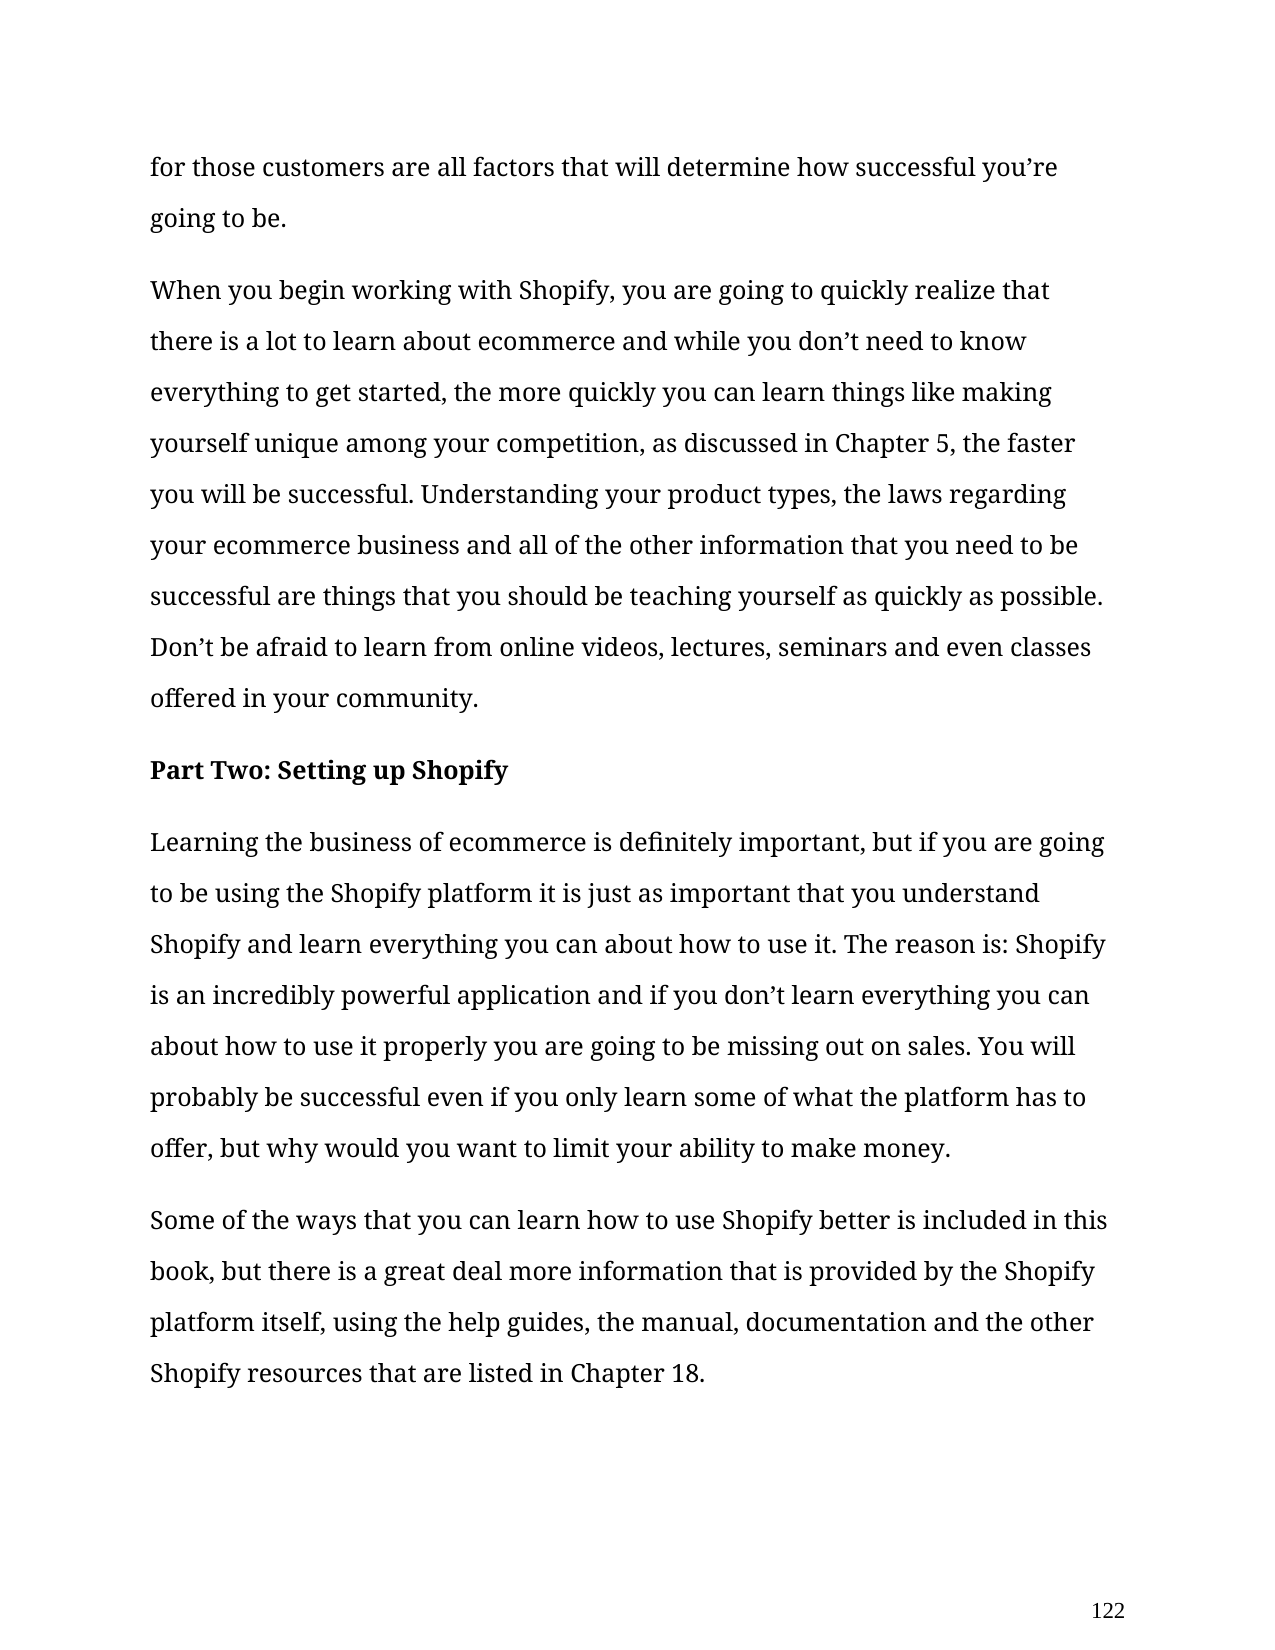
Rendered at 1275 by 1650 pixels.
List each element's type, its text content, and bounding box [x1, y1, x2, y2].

text When you begin working with Shopify, you are going to quickly realize that there is a lot to learn about ecommerce and while you don’t need to know everything to get started, the more quickly you can learn things like making yourself unique among your competition, as discussed in Chapter 5, the faster you will be successful. Understanding your product types, the laws regarding your ecommerce business and all of the other information that you need to be successful are things that you should be teaching yourself as quickly as possible. Don’t be afraid to learn from online videos, lectures, seminars and even classes offered in your community. [150, 273, 1117, 715]
text Part Two: Setting up Shopify [150, 753, 1125, 787]
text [150, 150, 1110, 235]
text Learning the business of ecommerce is definitely important, but if you are going to be using the Shopify platform it is just as important that you understand Shopify and learn everything you can about how to use it. The reason is: Shopify is an incredibly powerful application and if you don’t learn everything you can about how to use it properly you are going to be missing out on sales. You will probably be successful even if you only learn some of what the platform has to offer, but why would you want to limit your ability to make money. [150, 825, 1114, 1165]
text Some of the ways that you can learn how to use Shopify better is included in this book, but there is a great deal more information that is provided by the Shopify platform itself, using the help guides, the manual, documentation and the other Shopify resources that are listed in Chapter 18. [150, 1203, 1123, 1390]
